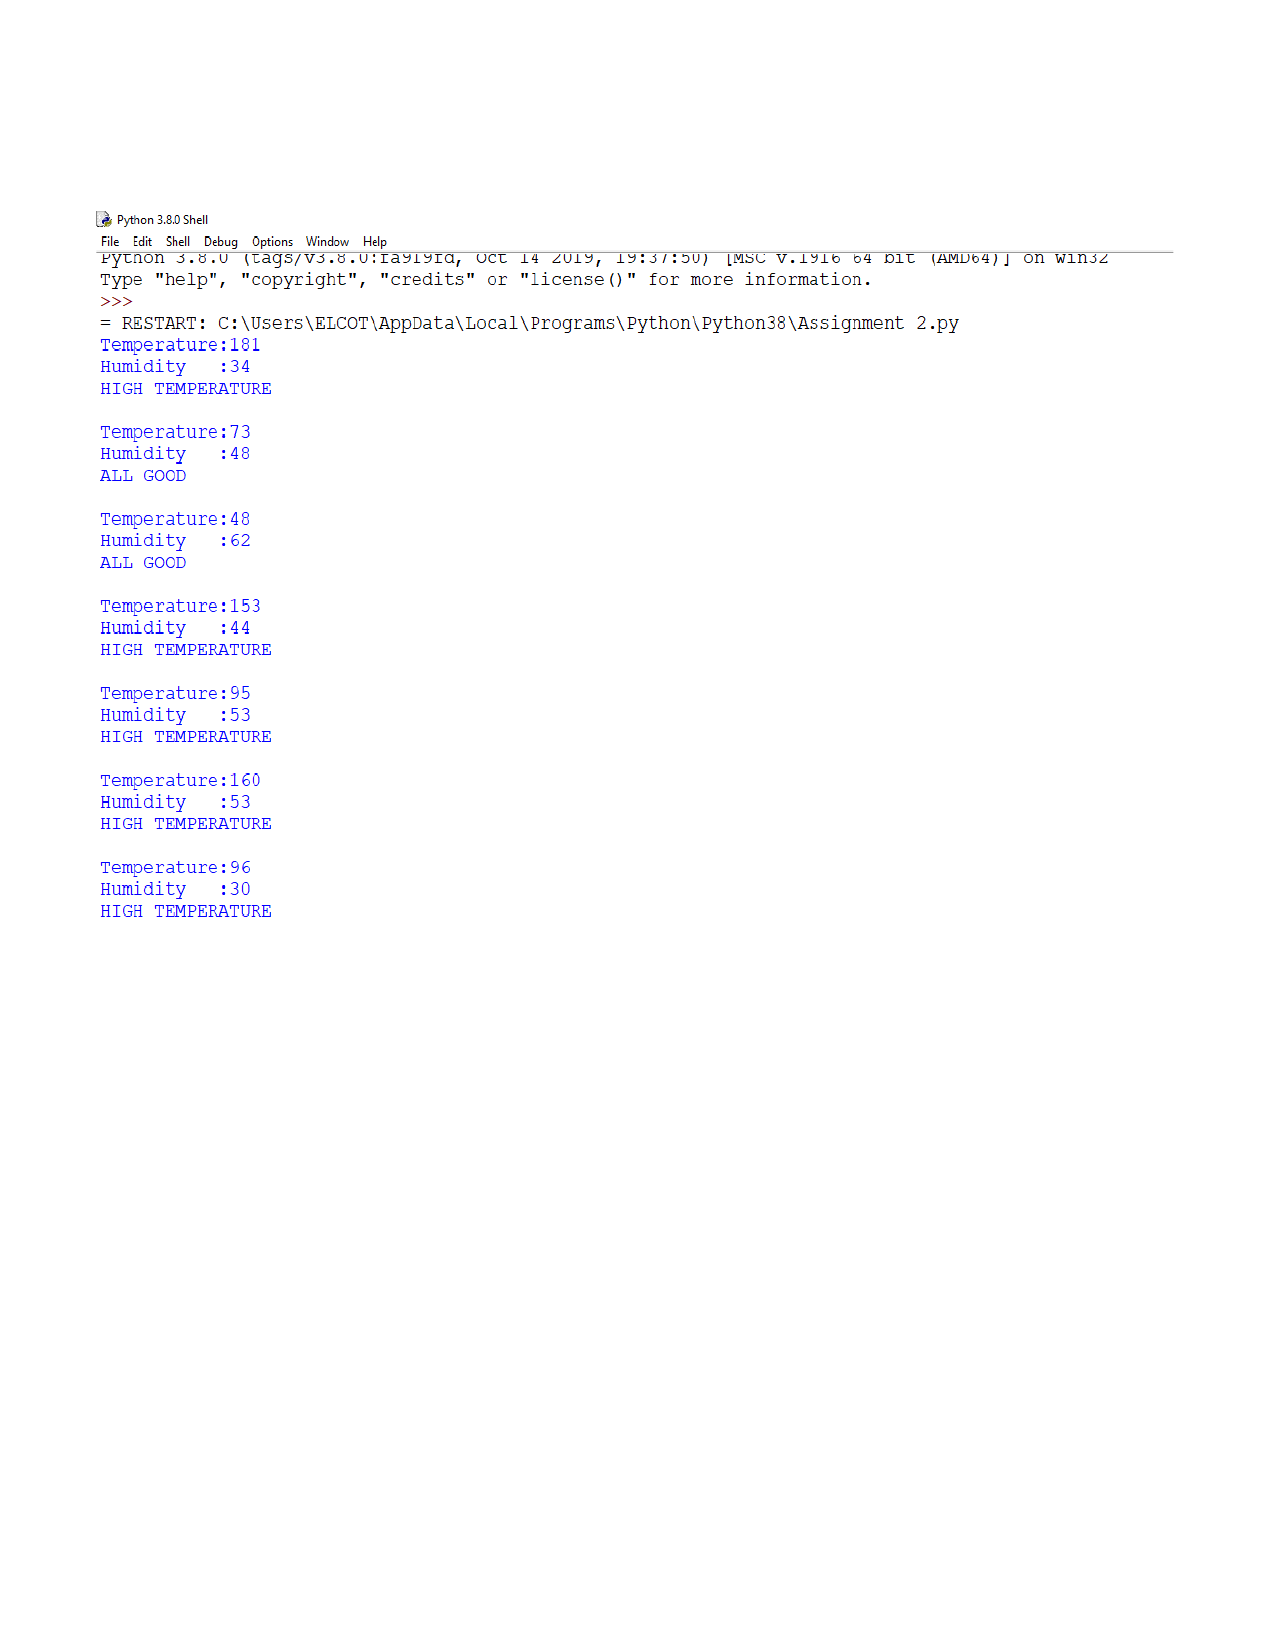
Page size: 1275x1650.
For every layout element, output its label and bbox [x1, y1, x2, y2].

picture [95, 209, 1173, 940]
